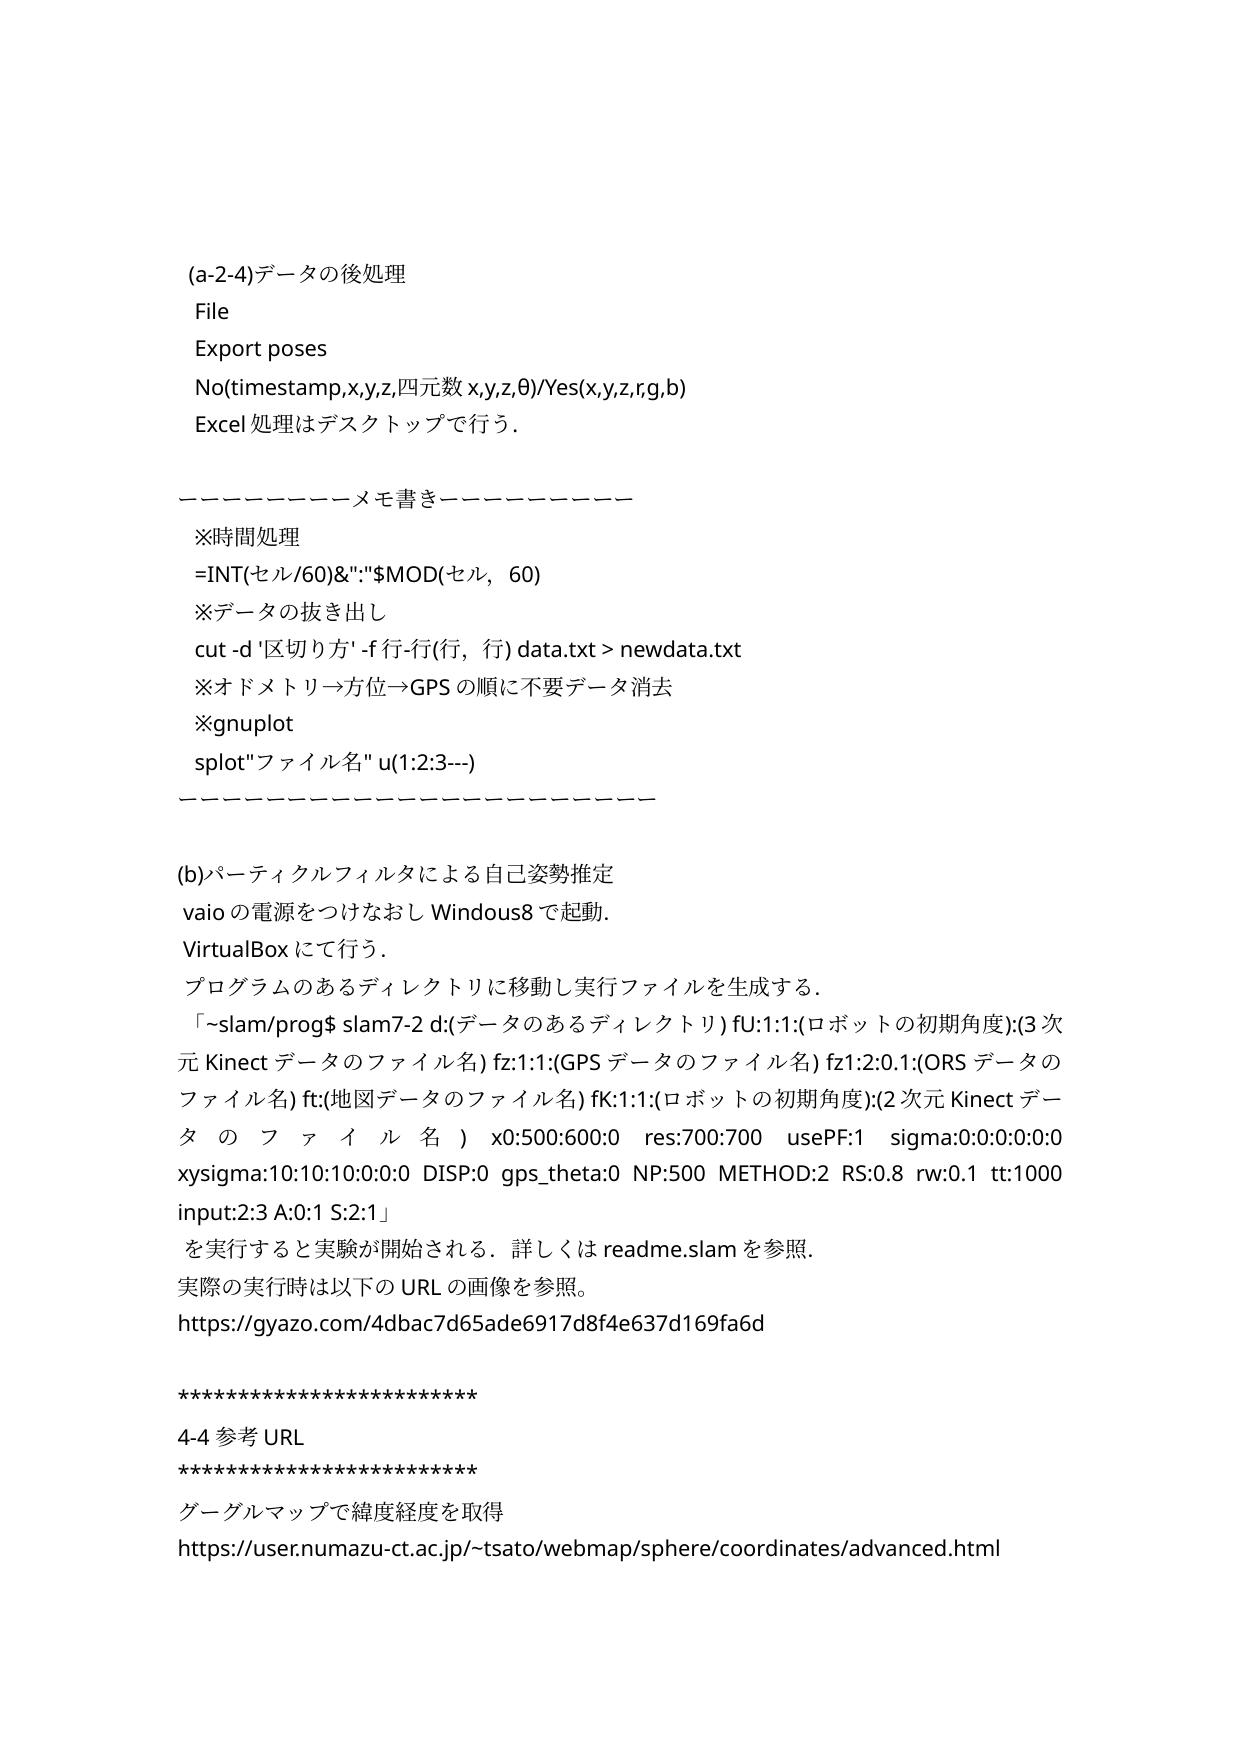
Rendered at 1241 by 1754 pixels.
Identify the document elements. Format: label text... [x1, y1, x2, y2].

text 実際の実行時は以下のURLの画像を参照。 [177, 1267, 1063, 1304]
text ※gnuplot [177, 704, 1063, 742]
text (a-2-4)データの後処理 [177, 254, 1063, 292]
text ーーーーーーーーメモ書きーーーーーーーーー [177, 479, 1063, 517]
text ーーーーーーーーーーーーーーーーーーーーーー [177, 779, 1063, 817]
text File [177, 292, 1063, 329]
text ************************* [177, 1454, 1063, 1492]
text ※データの抜き出し [177, 592, 1063, 629]
text vaioの電源をつけなおしWindous8で起動． [177, 892, 1063, 929]
text プログラムのあるディレクトリに移動し実行ファイルを生成する． [177, 967, 1063, 1004]
text ※オドメトリ→方位→GPSの順に不要データ消去 [177, 667, 1063, 704]
text https://gyazo.com/4dbac7d65ade6917d8f4e637d169fa6d [177, 1304, 1063, 1342]
text cut -d '区切り方' -f 行-行(行，行) data.txt > newdata.txt [177, 629, 1063, 667]
text https://user.numazu-ct.ac.jp/~tsato/webmap/sphere/coordinates/advanced.html [177, 1529, 1063, 1567]
text ※時間処理 [177, 517, 1063, 554]
text =INT(セル/60)&":"$MOD(セル，60) [177, 554, 1063, 592]
text 4-4 参考URL [177, 1417, 1063, 1454]
text を実行すると実験が開始される．詳しくはreadme.slamを参照． [177, 1229, 1063, 1267]
text VirtualBoxにて行う． [177, 929, 1063, 967]
text グーグルマップで緯度経度を取得 [177, 1492, 1063, 1529]
text (b)パーティクルフィルタによる自己姿勢推定 [177, 854, 1063, 892]
text Excel処理はデスクトップで行う. [177, 404, 1063, 442]
text 「~slam/prog$ slam7-2 d:(データのあるディレクトリ) fU:1:1:(ロボットの初期角度):(3次元Kinectデータのファイル名) fz:1:1:(GPSデータのファイル名) fz1:2:0.1:(ORSデータのファイル名) ft:(地図データのファイル名) fK:1:1:(ロボットの初期角度):(2次元Kinectデータのファイル名) x0:500:600:0 res:700:700 usePF:1 sigma:0:0:0:0:0:0 xysigma:10:10:10:0:0:0 DISP:0 gps_theta:0 NP:500 METHOD:2 RS:0.8 rw:0.1 tt:1000 input:2:3 A:0:1 S:2:1」 [177, 1004, 1063, 1229]
text No(timestamp,x,y,z,四元数x,y,z,θ)/Yes(x,y,z,r,g,b) [177, 367, 1063, 404]
text Export poses [177, 329, 1063, 367]
text splot"ファイル名" u(1:2:3---) [177, 742, 1063, 779]
text ************************* [177, 1379, 1063, 1417]
